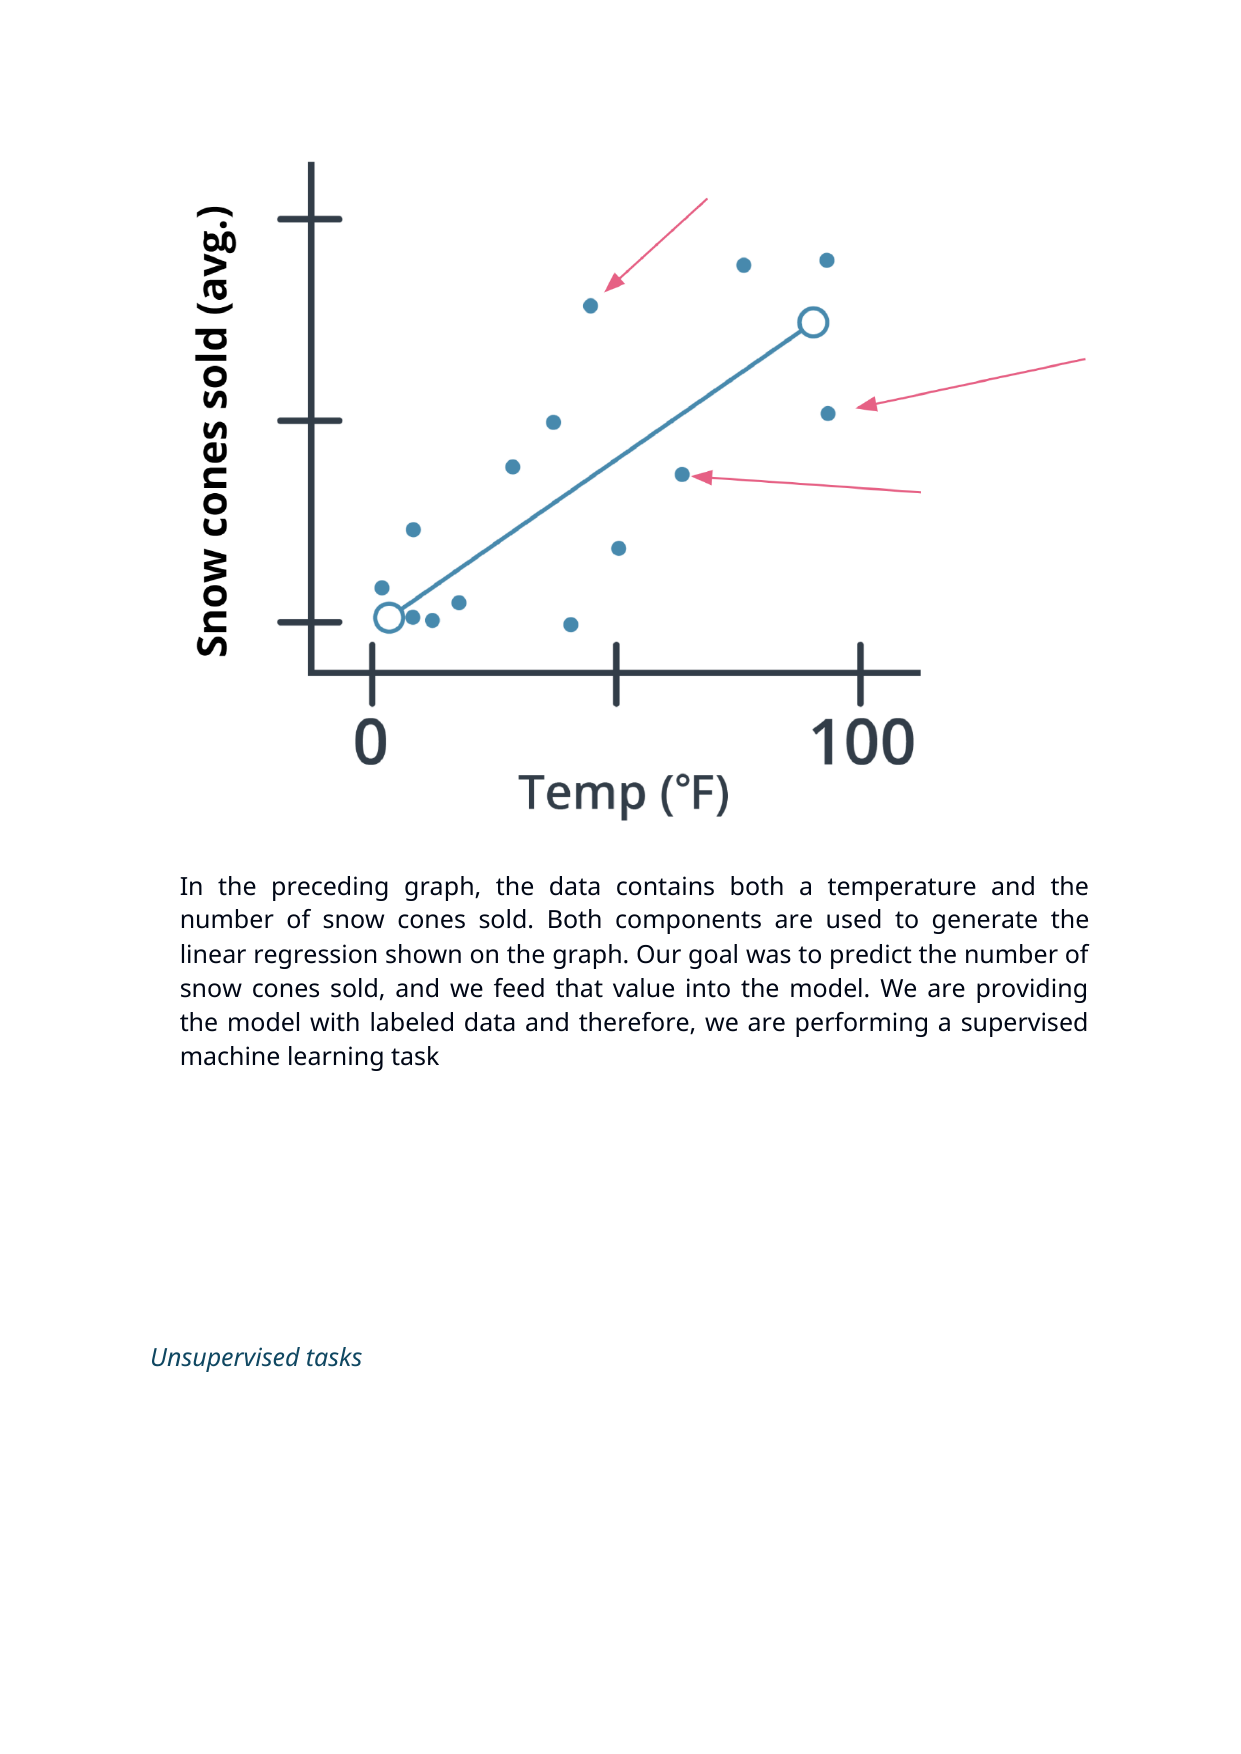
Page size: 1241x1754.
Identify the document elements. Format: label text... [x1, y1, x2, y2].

list In the preceding graph, the data contains both a temperature and the number of snow cones sold. Both components are used to generate the linear regression shown on the graph. Our goal was to predict the number of snow cones sold, and we feed that value into the model. We are providing the model with labeled data and therefore, we are performing a supervised machine learning task [179, 868, 1090, 1072]
picture [179, 150, 1120, 829]
subtitle Unsupervised tasks [150, 1340, 1090, 1374]
